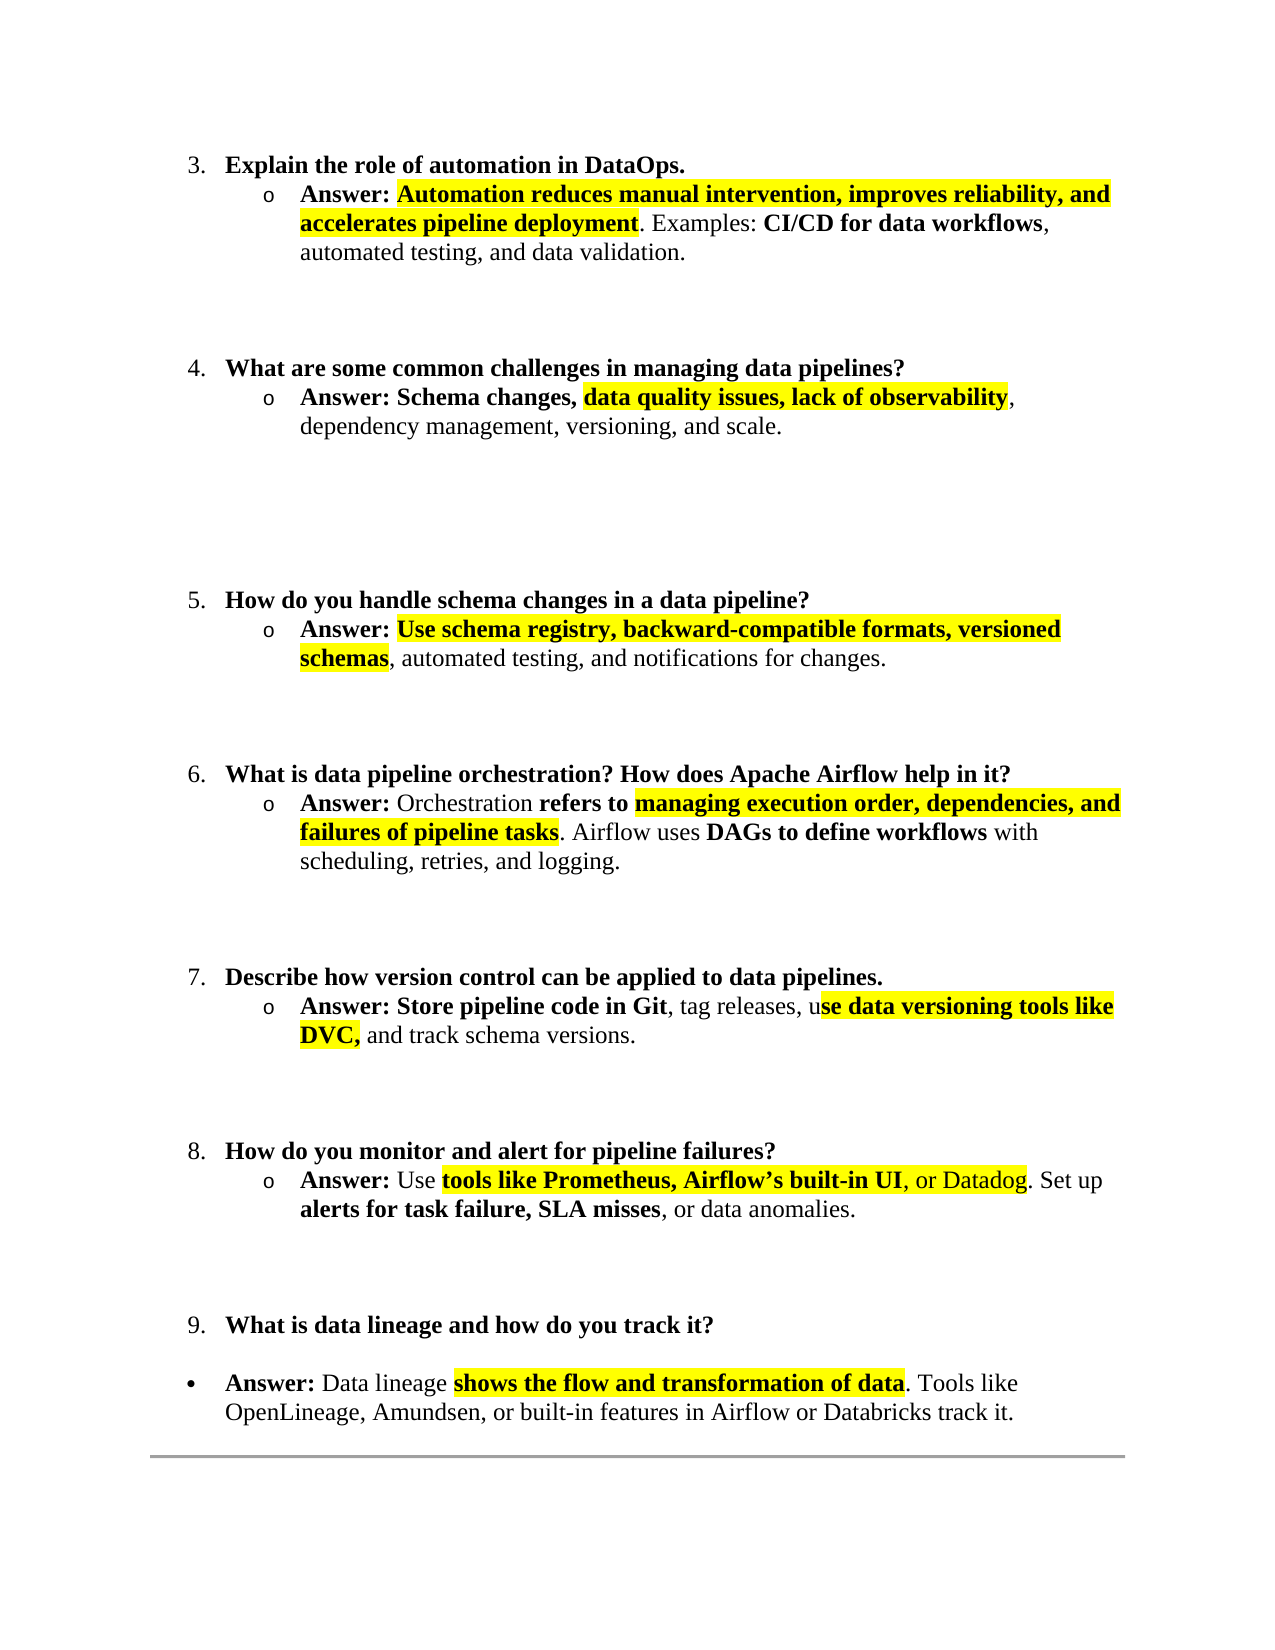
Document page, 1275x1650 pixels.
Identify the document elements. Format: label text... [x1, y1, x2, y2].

list Answer: Automation reduces manual intervention, improves reliability, and accelerates pipeline deployment. Examples: CI/CD for data workflows, automated testing, and data validation. [262, 179, 1125, 266]
list Answer: Store pipeline code in Git, tag releases, use data versioning tools like DVC, and track schema versions. [262, 991, 1125, 1049]
list What is data pipeline orchestration? How does Apache Airflow help in it? [187, 759, 1125, 788]
list How do you monitor and alert for pipeline failures? [187, 1136, 1125, 1165]
list Describe how version control can be applied to data pipelines. [187, 962, 1125, 991]
list Answer: Use schema registry, backward-compatible formats, versioned schemas, automated testing, and notifications for changes. [262, 614, 1125, 672]
list Answer: Data lineage shows the flow and transformation of data. Tools like OpenLineage, Amundsen, or built-in features in Airflow or Databricks track it. [187, 1368, 1125, 1426]
list Answer: Schema changes, data quality issues, lack of observability, dependency management, versioning, and scale. [262, 382, 1125, 440]
list Explain the role of automation in DataOps. [187, 150, 1125, 179]
list Answer: Use tools like Prometheus, Airflow’s built-in UI, or Datadog. Set up alerts for task failure, SLA misses, or data anomalies. [262, 1165, 1125, 1223]
list What are some common challenges in managing data pipelines? [187, 353, 1125, 382]
list Answer: Orchestration refers to managing execution order, dependencies, and failures of pipeline tasks. Airflow uses DAGs to define workflows with scheduling, retries, and logging. [262, 788, 1125, 875]
list How do you handle schema changes in a data pipeline? [187, 585, 1125, 614]
list What is data lineage and how do you track it? [187, 1310, 1125, 1339]
